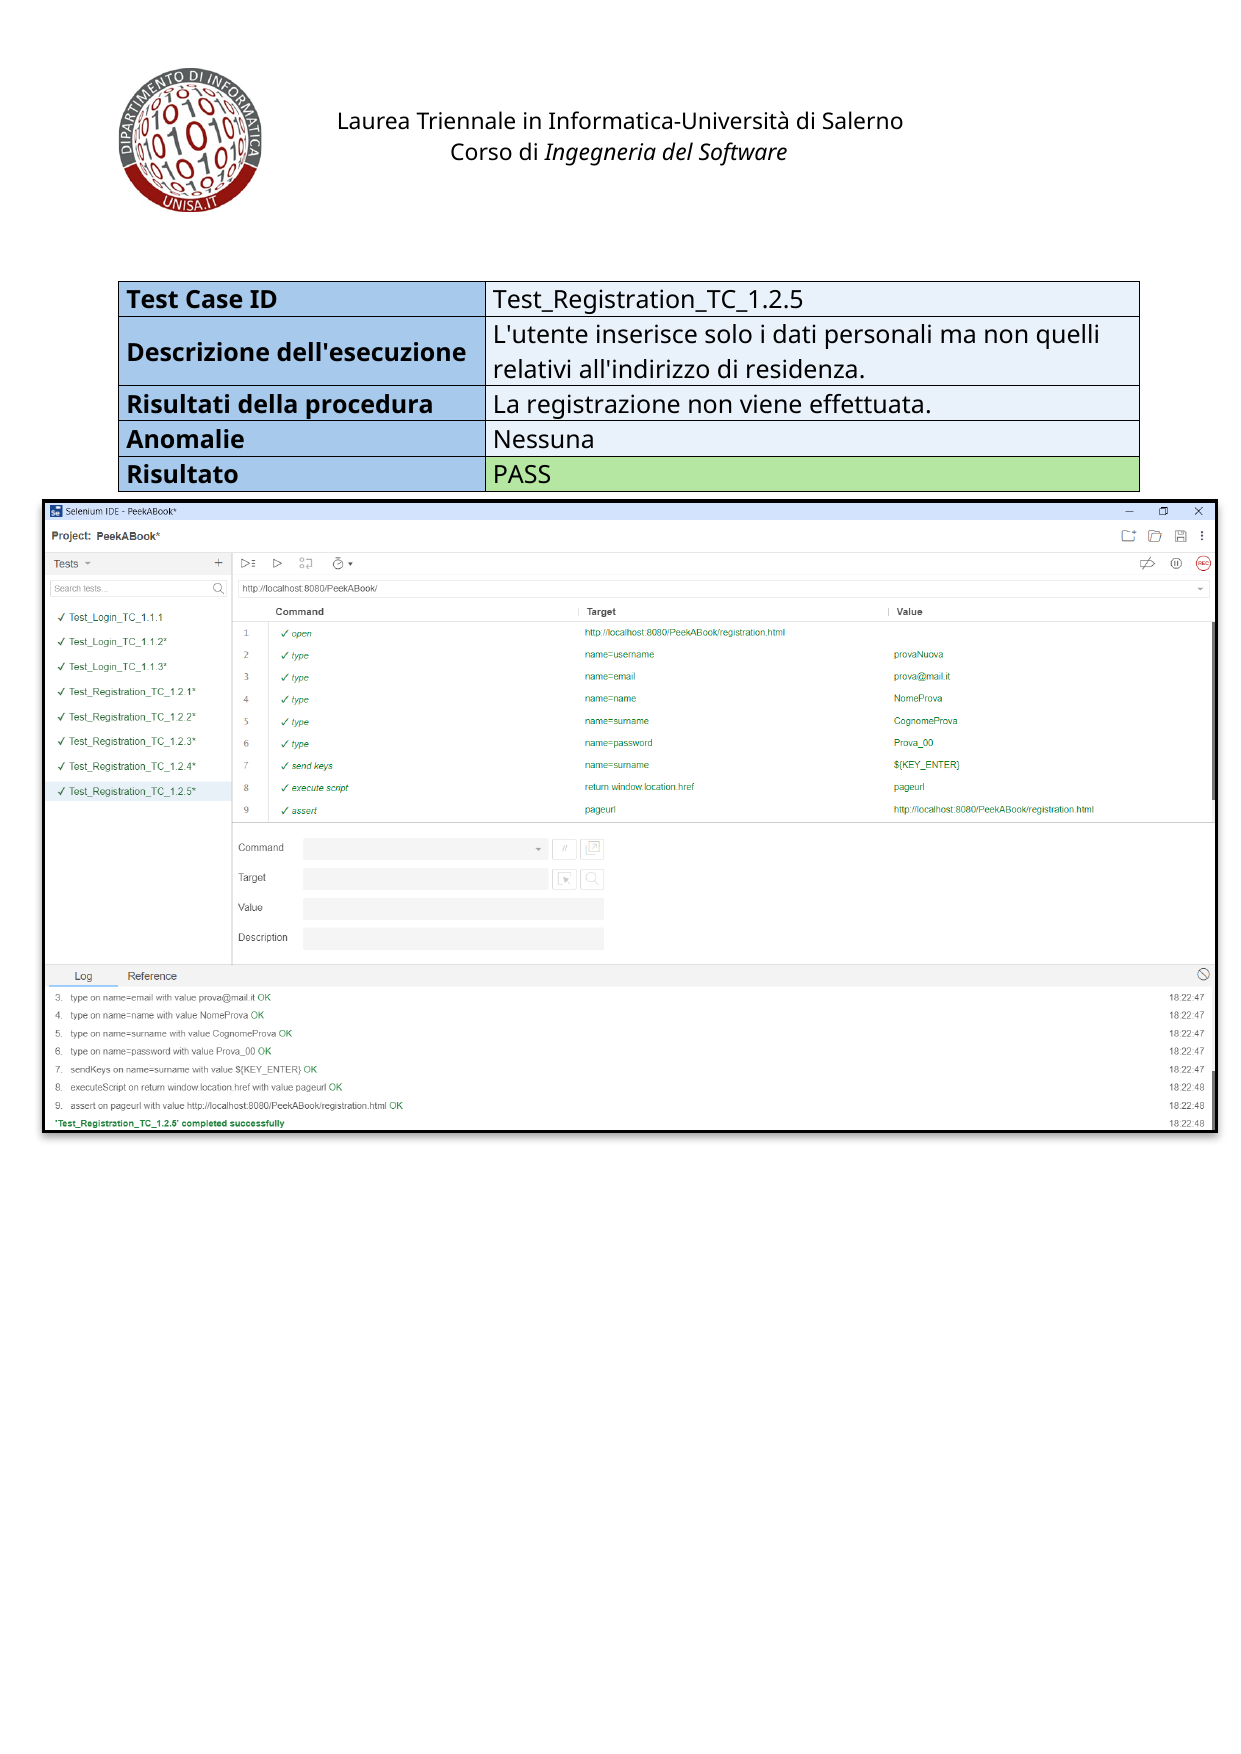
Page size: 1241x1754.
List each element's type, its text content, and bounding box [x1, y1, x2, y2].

table_cell L'utente inserisce solo i dati personali ma non quelli relativi all'indirizzo di residenza. [486, 317, 1139, 385]
picture [45, 503, 1215, 1130]
table_cell Risultato [119, 457, 485, 491]
table_cell Descrizione dell'esecuzione [119, 317, 485, 385]
table_cell La registrazione non viene effettuata. [486, 386, 1139, 420]
table_header Test Case ID [119, 282, 485, 316]
table_cell Risultati della procedura [119, 386, 485, 420]
picture [118, 68, 262, 212]
table_header Test_Registration_TC_1.2.5 [486, 282, 1139, 316]
table_cell Nessuna [486, 421, 1139, 456]
table_cell PASS [486, 457, 1139, 491]
table_cell Anomalie [119, 421, 485, 456]
